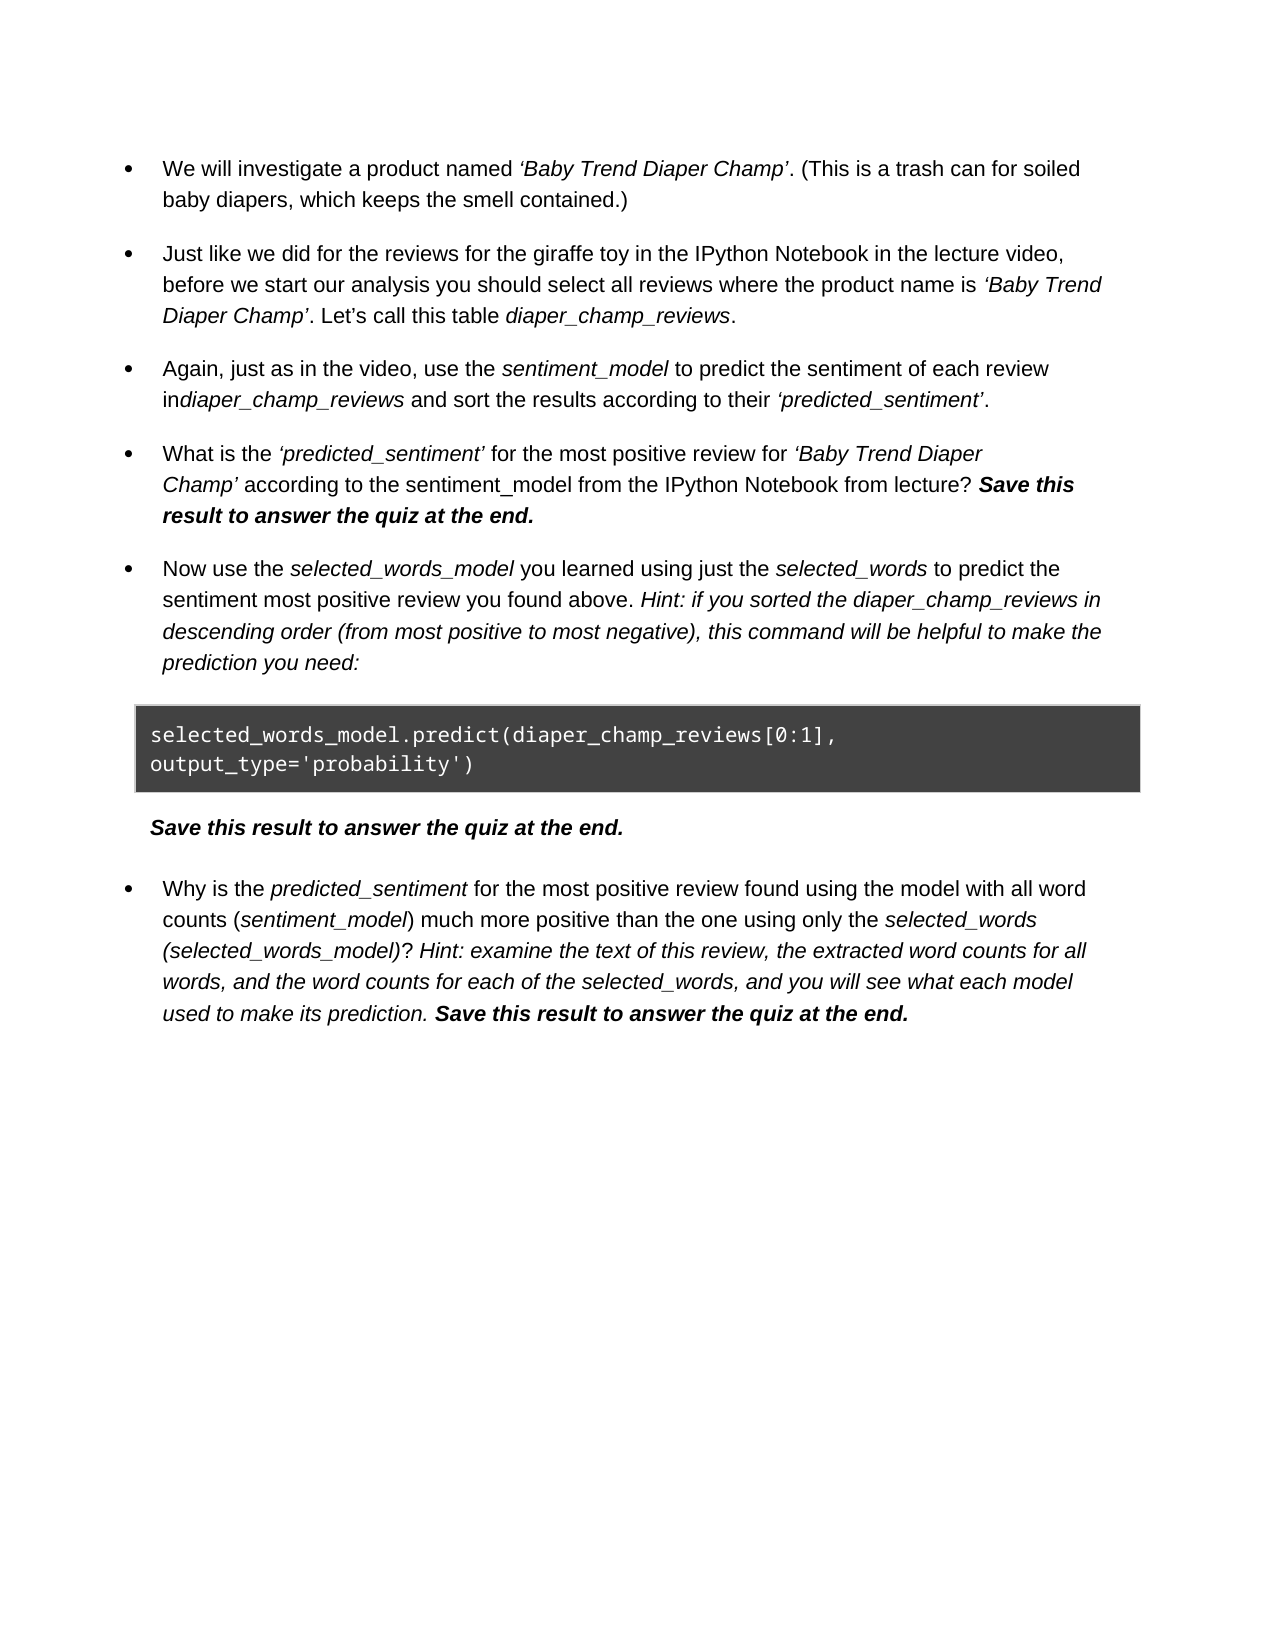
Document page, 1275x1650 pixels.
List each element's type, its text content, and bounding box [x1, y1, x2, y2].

list What is the ‘predicted_sentiment’ for the most positive review for ‘Baby Trend Diaper Champ’ according to the sentiment_model from the IPython Notebook from lecture? Save this result to answer the quiz at the end. [125, 434, 1125, 528]
text selected_words_model.predict(diaper_champ_reviews[0:1], output_type='probability') [136, 706, 1140, 792]
list Again, just as in the video, use the sentiment_model to predict the sentiment of each review indiaper_champ_reviews and sort the results according to their ‘predicted_sentiment’. [125, 350, 1125, 412]
text Save this result to answer the quiz at the end. [150, 809, 1125, 840]
list Why is the predicted_sentiment for the most positive review found using the model with all word counts (sentiment_model) much more positive than the one using only the selected_words (selected_words_model)? Hint: examine the text of this review, the extracted word counts for all words, and the word counts for each of the selected_words, and you will see what each model used to make its prediction. Save this result to answer the quiz at the end. [125, 869, 1125, 1026]
list Now use the selected_words_model you learned using just the selected_words to predict the sentiment most positive review you found above. Hint: if you sorted the diaper_champ_reviews in descending order (from most positive to most negative), this command will be helpful to make the prediction you need: [125, 550, 1125, 675]
list Just like we did for the reviews for the giraffe toy in the IPython Notebook in the lecture video, before we start our analysis you should select all reviews where the product name is ‘Baby Trend Diaper Champ’. Let’s call this table diaper_champ_reviews. [125, 234, 1125, 328]
list We will investigate a product named ‘Baby Trend Diaper Champ’. (This is a trash can for soiled baby diapers, which keeps the smell contained.) [125, 150, 1125, 212]
